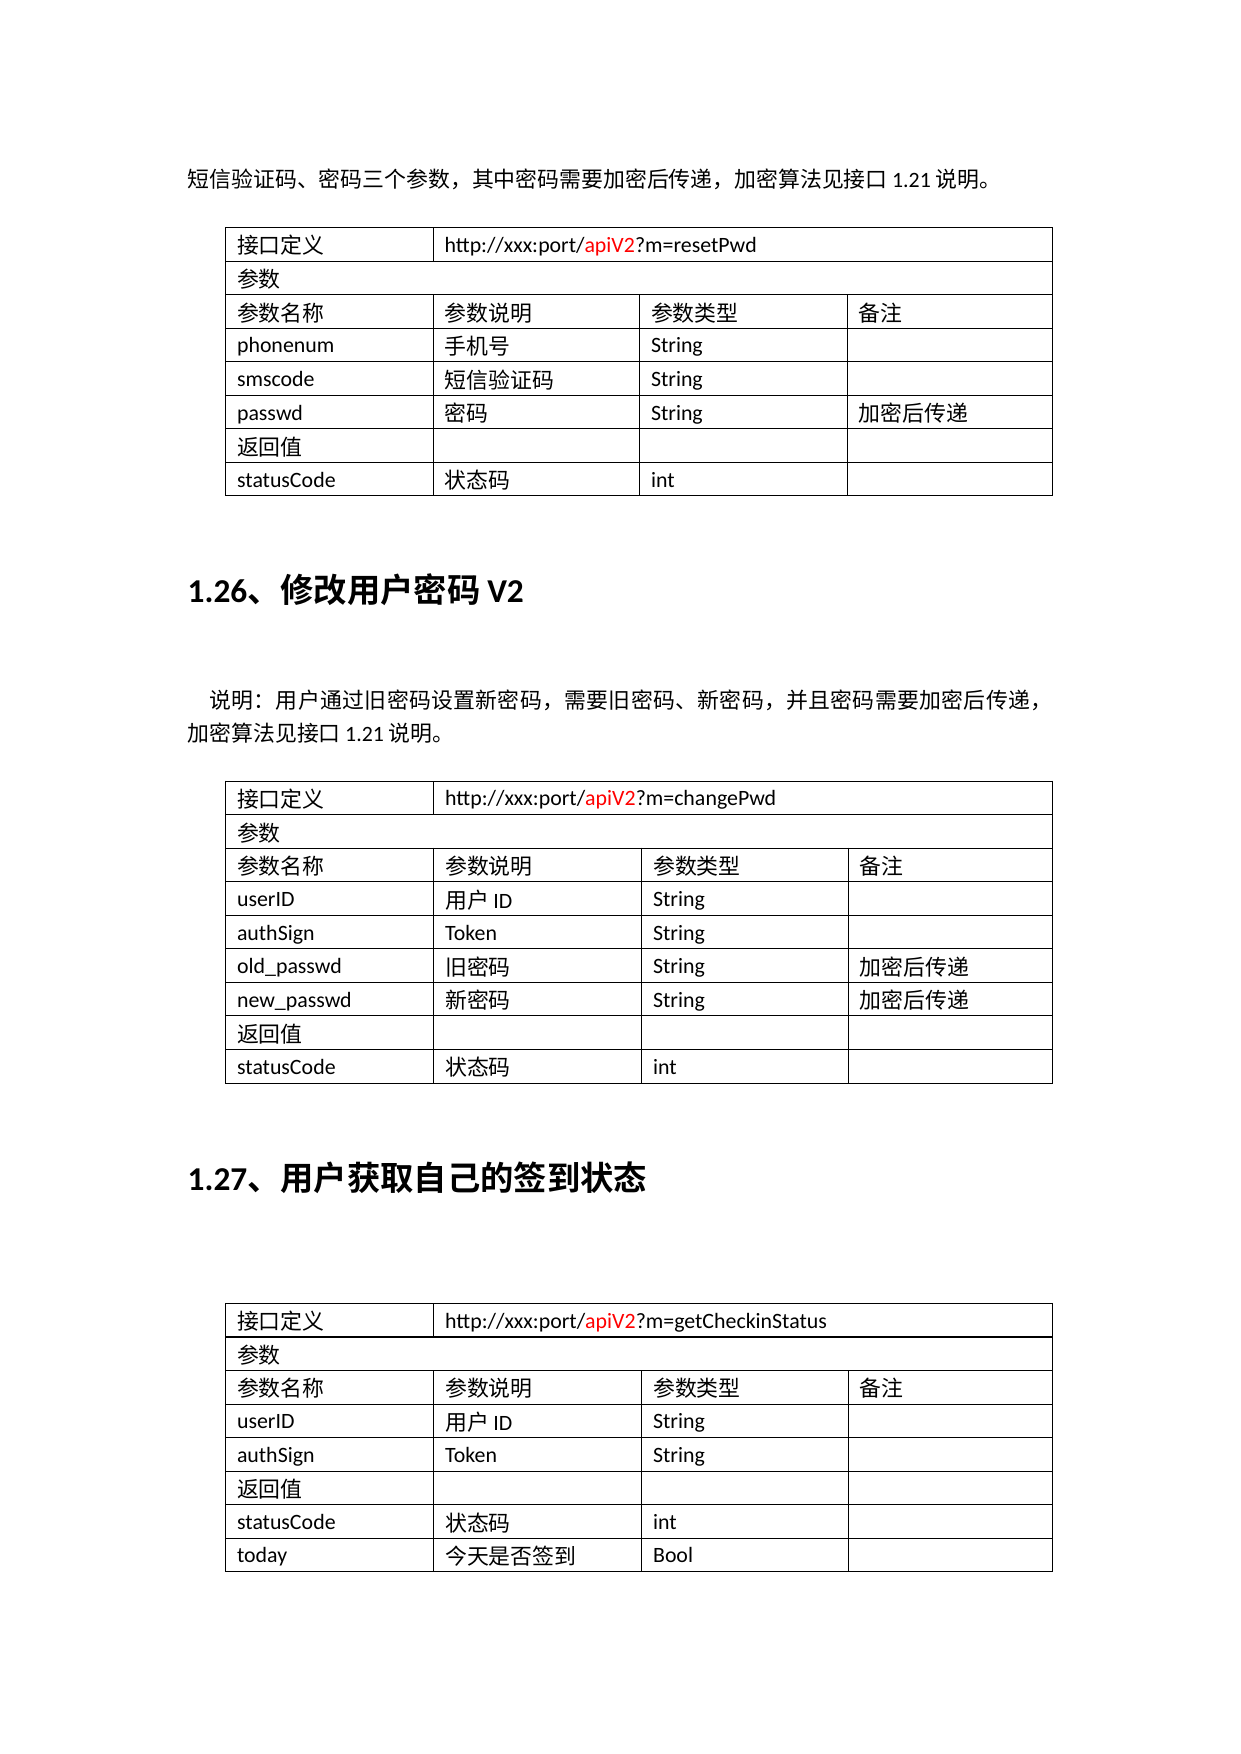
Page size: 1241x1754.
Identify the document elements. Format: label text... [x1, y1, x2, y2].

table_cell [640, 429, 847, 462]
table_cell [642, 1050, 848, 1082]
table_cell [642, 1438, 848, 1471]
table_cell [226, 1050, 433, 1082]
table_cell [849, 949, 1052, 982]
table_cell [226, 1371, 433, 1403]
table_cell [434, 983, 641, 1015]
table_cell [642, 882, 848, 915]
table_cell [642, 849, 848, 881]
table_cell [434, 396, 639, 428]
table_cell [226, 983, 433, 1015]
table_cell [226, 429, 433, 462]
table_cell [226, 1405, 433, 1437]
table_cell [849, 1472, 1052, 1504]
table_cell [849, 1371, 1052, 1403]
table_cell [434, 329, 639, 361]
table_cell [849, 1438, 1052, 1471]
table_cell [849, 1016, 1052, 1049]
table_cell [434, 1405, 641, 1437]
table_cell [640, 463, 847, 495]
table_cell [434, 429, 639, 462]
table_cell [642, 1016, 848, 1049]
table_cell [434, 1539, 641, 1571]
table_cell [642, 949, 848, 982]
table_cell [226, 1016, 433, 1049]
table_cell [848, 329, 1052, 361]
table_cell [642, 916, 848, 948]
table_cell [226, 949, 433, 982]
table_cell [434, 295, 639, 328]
subtitle 1.27、用户获取自己的签到状态 [187, 1143, 1053, 1208]
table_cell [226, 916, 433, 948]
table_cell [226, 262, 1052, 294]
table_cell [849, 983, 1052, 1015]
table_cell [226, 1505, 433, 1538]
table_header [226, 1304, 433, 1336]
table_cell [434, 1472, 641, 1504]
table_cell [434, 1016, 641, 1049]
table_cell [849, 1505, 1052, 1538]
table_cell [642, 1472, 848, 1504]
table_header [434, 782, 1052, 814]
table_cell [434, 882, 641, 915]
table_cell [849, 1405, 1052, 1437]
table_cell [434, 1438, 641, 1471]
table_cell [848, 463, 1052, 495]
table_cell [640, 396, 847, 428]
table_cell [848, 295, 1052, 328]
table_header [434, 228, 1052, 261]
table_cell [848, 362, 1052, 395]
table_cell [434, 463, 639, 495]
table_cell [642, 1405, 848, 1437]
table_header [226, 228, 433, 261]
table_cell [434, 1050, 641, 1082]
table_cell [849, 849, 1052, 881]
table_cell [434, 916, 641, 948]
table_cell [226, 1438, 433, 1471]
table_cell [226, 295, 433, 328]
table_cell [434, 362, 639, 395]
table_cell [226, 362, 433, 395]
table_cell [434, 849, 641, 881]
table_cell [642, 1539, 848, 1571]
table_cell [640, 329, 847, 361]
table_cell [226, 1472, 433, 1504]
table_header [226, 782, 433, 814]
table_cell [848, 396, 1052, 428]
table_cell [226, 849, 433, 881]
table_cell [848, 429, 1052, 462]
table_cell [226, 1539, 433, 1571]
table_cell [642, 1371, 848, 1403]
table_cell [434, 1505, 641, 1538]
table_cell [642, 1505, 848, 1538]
text 说明：用户通过旧密码设置新密码，需要旧密码、新密码，并且密码需要加密后传递，加密算法见接口1.21说明。 [187, 683, 1053, 748]
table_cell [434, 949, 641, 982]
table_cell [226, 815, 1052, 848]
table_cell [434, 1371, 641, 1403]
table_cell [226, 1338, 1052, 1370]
subtitle 1.26、修改用户密码V2 [187, 556, 1053, 621]
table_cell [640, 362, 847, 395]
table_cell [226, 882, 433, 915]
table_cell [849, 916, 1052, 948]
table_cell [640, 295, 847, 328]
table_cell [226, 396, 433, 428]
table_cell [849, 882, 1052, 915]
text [187, 162, 1053, 194]
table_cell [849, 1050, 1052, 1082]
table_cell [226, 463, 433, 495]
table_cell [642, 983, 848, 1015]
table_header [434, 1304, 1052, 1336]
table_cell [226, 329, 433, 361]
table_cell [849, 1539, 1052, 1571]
